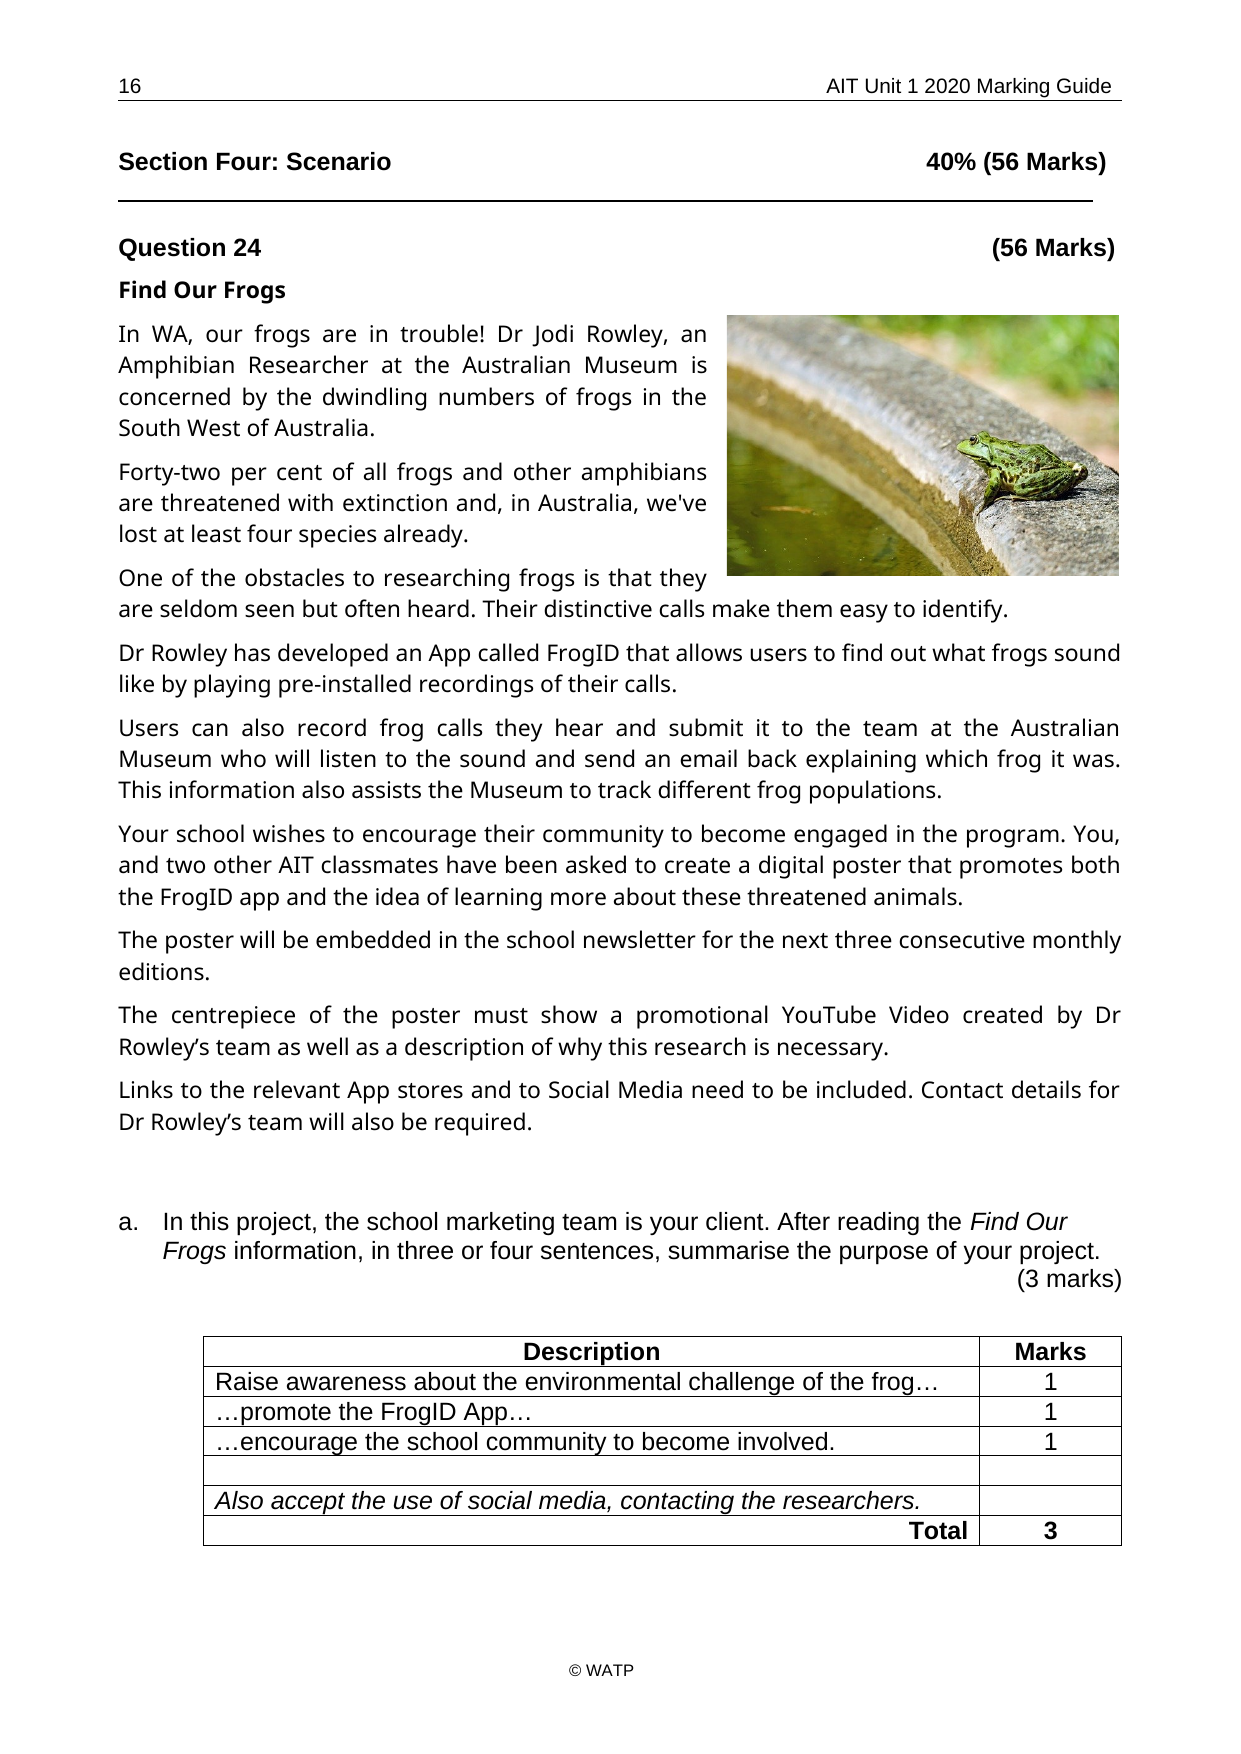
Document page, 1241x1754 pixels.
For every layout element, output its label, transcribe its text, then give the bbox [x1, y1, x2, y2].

table_cell …encourage the school community to become involved. [204, 1427, 979, 1455]
text Links to the relevant App stores and to Social Media need to be included. Contact details for Dr Rowley’s team will also be required. [118, 1074, 1122, 1137]
table_cell [204, 1456, 979, 1485]
text Dr Rowley has developed an App called FrogID that allows users to find out what frogs sound like by playing pre-installed recordings of their calls. [118, 637, 1122, 699]
list (3 marks) [162, 1264, 1122, 1293]
picture [725, 315, 1119, 574]
table_cell Raise awareness about the environmental challenge of the frog… [204, 1367, 979, 1396]
table_header Description [204, 1337, 979, 1366]
table_header Marks [980, 1337, 1121, 1366]
table_cell [980, 1486, 1121, 1515]
text Forty-two per cent of all frogs and other amphibians are threatened with extinction and, in Australia, we've lost at least four species already. [118, 456, 725, 549]
text The centrepiece of the poster must show a promotional YouTube Video created by Dr Rowley’s team as well as a description of why this research is necessary. [118, 999, 1122, 1062]
text Find Our Frogs [118, 274, 1122, 306]
table_cell [980, 1456, 1121, 1485]
text Section Four: Scenario 40% (56 Marks) [118, 147, 1122, 176]
table_cell 1 [980, 1397, 1121, 1426]
text In WA, our frogs are in trouble! Dr Jodi Rowley, an Amphibian Researcher at the Australian Museum is concerned by the dwindling numbers of frogs in the South West of Australia. [118, 318, 725, 443]
text The poster will be embedded in the school newsletter for the next three consecutive monthly editions. [118, 924, 1122, 987]
table_cell 3 [980, 1516, 1121, 1545]
table_cell Also accept the use of social media, contacting the researchers. [204, 1486, 979, 1515]
text One of the obstacles to researching frogs is that they are seldom seen but often heard. Their distinctive calls make them easy to identify. [118, 562, 1122, 624]
list In this project, the school marketing team is your client. After reading the Find Our Frogs information, in three or four sentences, summarise the purpose of your project. [118, 1207, 1122, 1264]
table_cell Total [204, 1516, 979, 1545]
text Question 24 (56 Marks) [118, 233, 1122, 262]
table_cell 1 [980, 1367, 1121, 1396]
text Your school wishes to encourage their community to become engaged in the program. You, and two other AIT classmates have been asked to create a digital poster that promotes both the FrogID app and the idea of learning more about these threatened animals. [118, 818, 1122, 912]
table_cell 1 [980, 1427, 1121, 1455]
text Users can also record frog calls they hear and submit it to the team at the Australian Museum who will listen to the sound and send an email back explaining which frog it was. This information also assists the Museum to track different frog populations. [118, 712, 1122, 806]
table_cell …promote the FrogID App… [204, 1397, 979, 1426]
